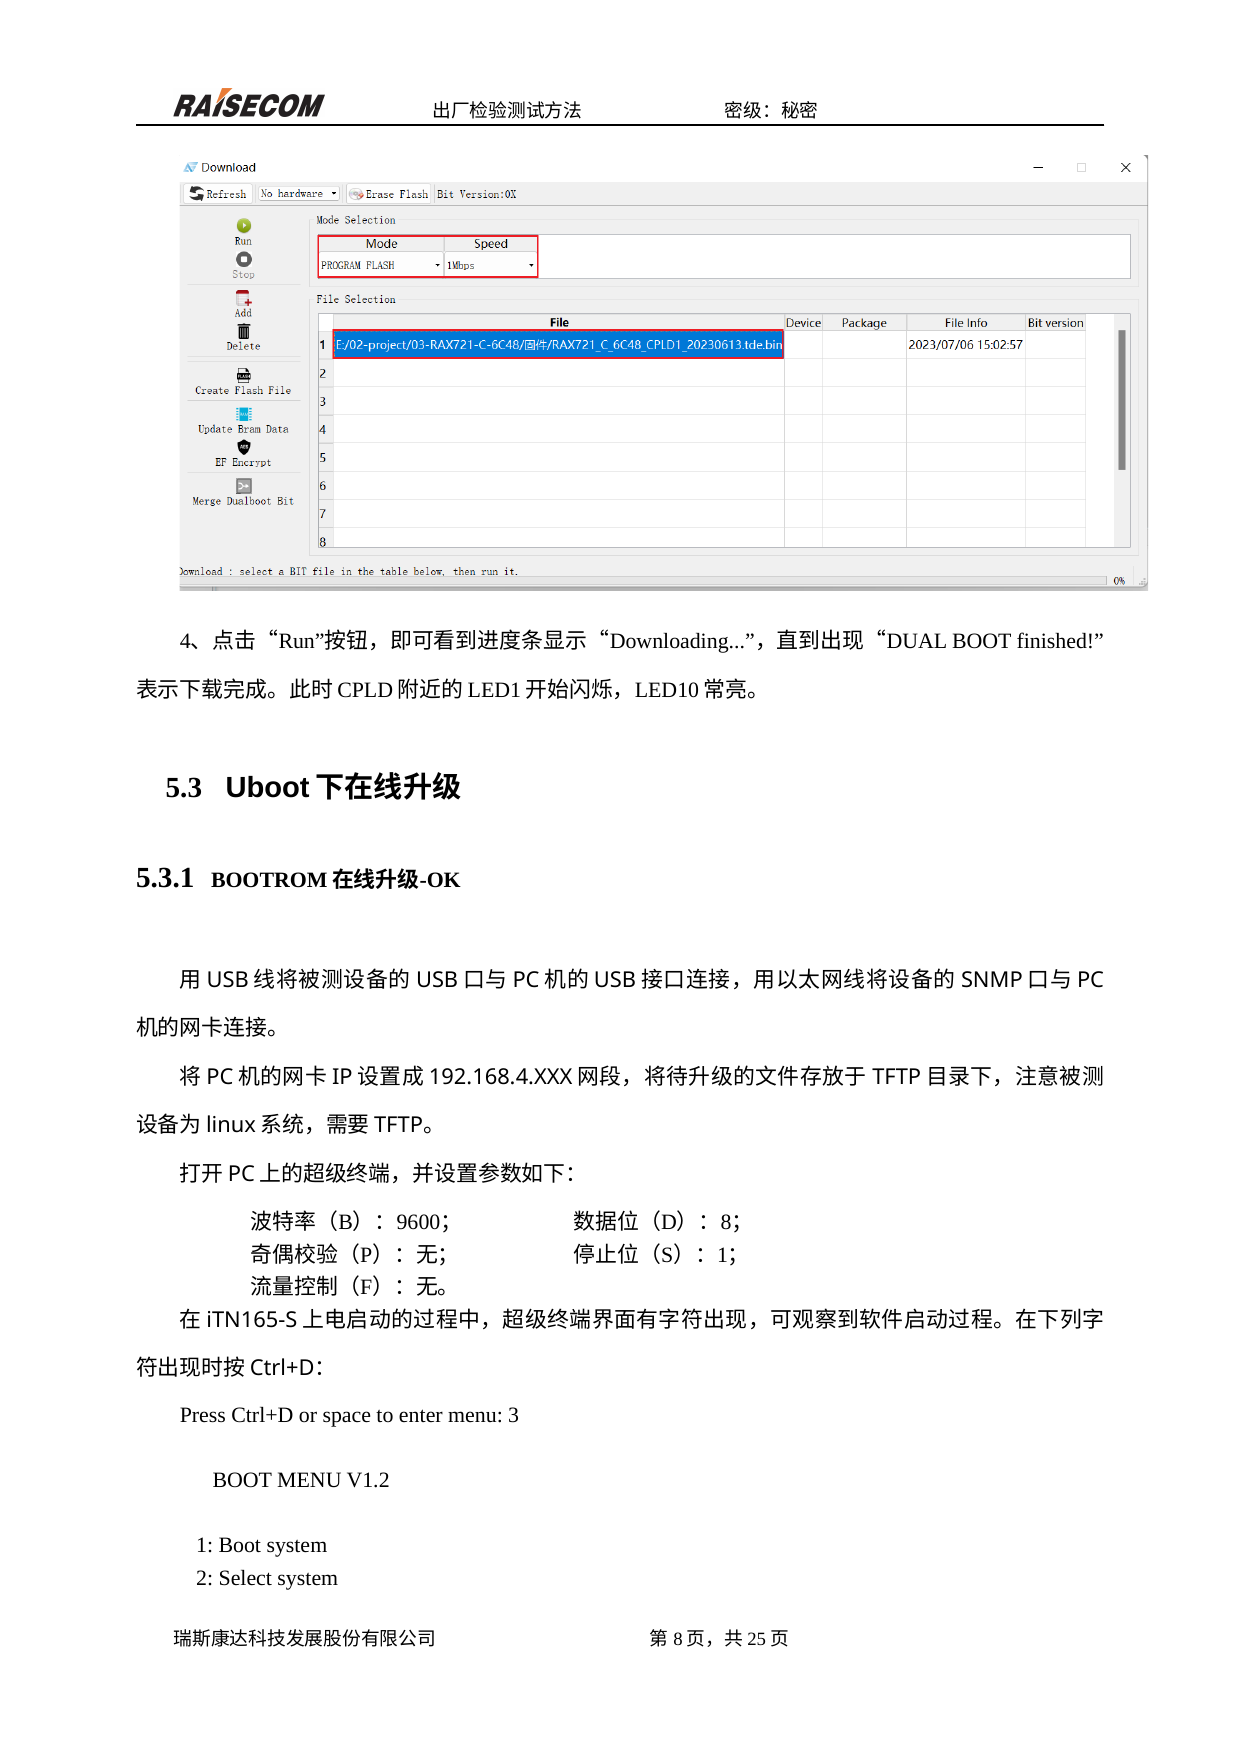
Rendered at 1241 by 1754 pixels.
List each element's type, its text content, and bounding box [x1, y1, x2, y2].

text 在iTN165-S上电启动的过程中，超级终端界面有字符出现，可观察到软件启动过程。在下列字符出现时按Ctrl+D： [136, 1301, 1104, 1382]
text BOOT MENU V1.2 [179, 1463, 1104, 1496]
text 2: Select system [179, 1561, 1104, 1593]
text 波特率（B）：9600； 数据位（D）：8； [251, 1204, 1104, 1236]
text 1: Boot system [179, 1528, 1104, 1561]
text 流量控制（F）：无。 [251, 1269, 1104, 1301]
subtitle Uboot下在线升级 [165, 753, 1104, 818]
text 4、点击“Run”按钮，即可看到进度条显示“Downloading...”，直到出现“DUAL BOOT finished!”表示下载完成。此时CPLD附近的LED1开始闪烁，LED10常亮。 [136, 623, 1104, 704]
text 将PC机的网卡IP设置成192.168.4.XXX网段，将待升级的文件存放于TFTP目录下，注意被测设备为linux系统，需要TFTP。 [136, 1058, 1104, 1139]
text Press Ctrl+D or space to enter menu: 3 [179, 1398, 1104, 1431]
subtitle BOOTROM在线升级-OK [136, 845, 1104, 910]
picture [173, 88, 325, 117]
text 奇偶校验（P）：无； 停止位（S）：1； [251, 1236, 1104, 1269]
text 打开PC上的超级终端，并设置参数如下： [136, 1155, 1104, 1188]
text 用USB线将被测设备的USB口与PC机的USB接口连接，用以太网线将设备的SNMP口与PC机的网卡连接。 [136, 961, 1104, 1042]
picture [179, 155, 1149, 591]
